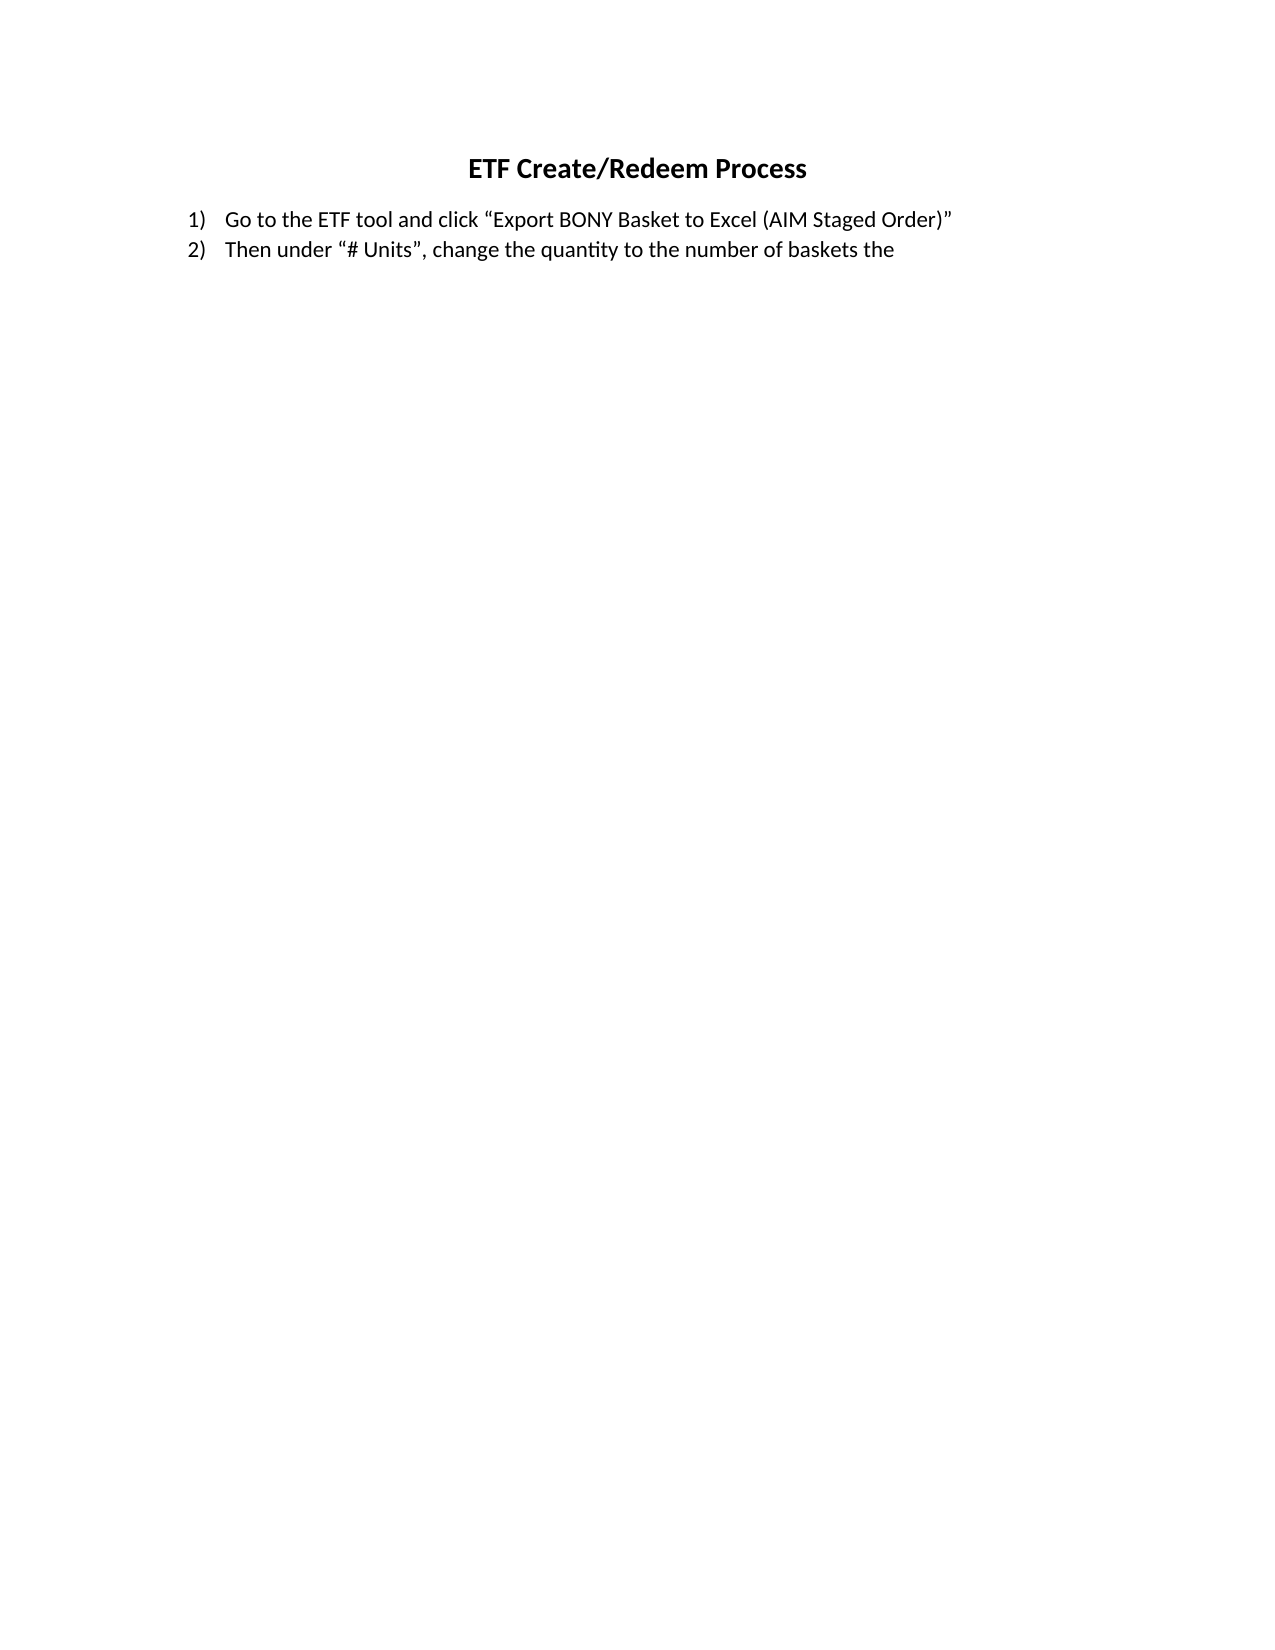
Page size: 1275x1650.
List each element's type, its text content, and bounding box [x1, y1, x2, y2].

list Then under “# Units”, change the quantity to the number of baskets the [187, 235, 1125, 263]
list Go to the ETF tool and click “Export BONY Basket to Excel (AIM Staged Order)” [187, 205, 1125, 233]
text ETF Create/Redeem Process [150, 150, 1125, 186]
